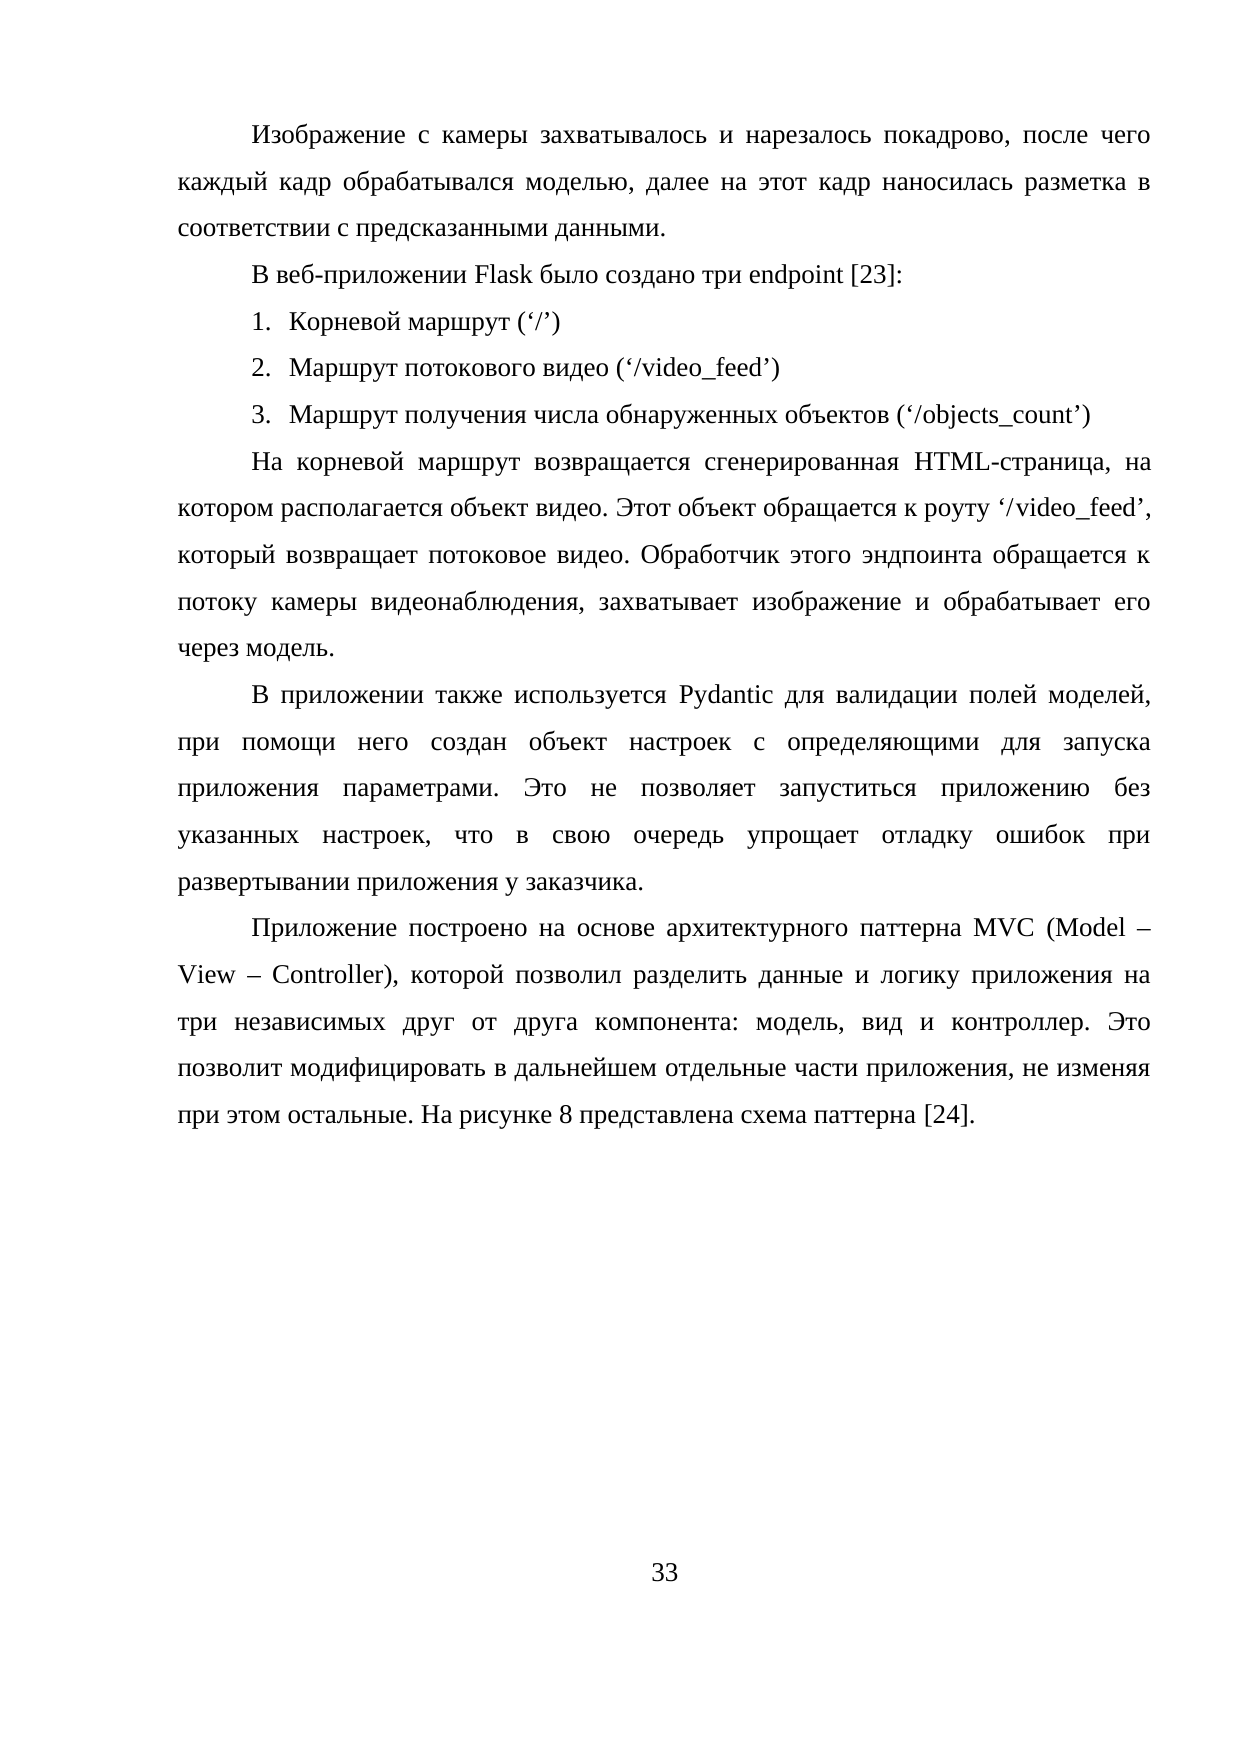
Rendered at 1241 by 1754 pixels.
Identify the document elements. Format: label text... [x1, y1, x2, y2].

text Изображение с камеры захватывалось и нарезалось покадрово, после чего каждый кадр обрабатывался моделью, далее на этот кадр наносилась разметка в соответствии с предсказанными данными. [177, 118, 1152, 243]
text Приложение построено на основе архитектурного паттерна MVC (Model – View – Controller), которой позволил разделить данные и логику приложения на три независимых друг от друга компонента: модель, вид и контроллер. Это позволит модифицировать в дальнейшем отдельные части приложения, не изменяя при этом остальные. На рисунке 8 представлена схема паттерна [24]. [177, 911, 1152, 1129]
list Корневой маршрут (‘/’) [251, 305, 1152, 336]
text На корневой маршрут возвращается сгенерированная HTML-страница, на котором располагается объект видео. Этот объект обращается к роуту ‘/video_feed’, который возвращает потоковое видео. Обработчик этого эндпоинта обращается к потоку камеры видеонаблюдения, захватывает изображение и обрабатывает его через модель. [177, 445, 1152, 663]
list Маршрут получения числа обнаруженных объектов (‘/objects_count’) [251, 398, 1152, 429]
text В приложении также используется Pydantic для валидации полей моделей, при помощи него создан объект настроек с определяющими для запуска приложения параметрами. Это не позволяет запуститься приложению без указанных настроек, что в свою очередь упрощает отладку ошибок при развертывании приложения у заказчика. [177, 678, 1152, 896]
list Маршрут потокового видео (‘/video_feed’) [251, 351, 1152, 383]
text В веб-приложении Flask было создано три endpoint [23]: [177, 258, 1152, 289]
